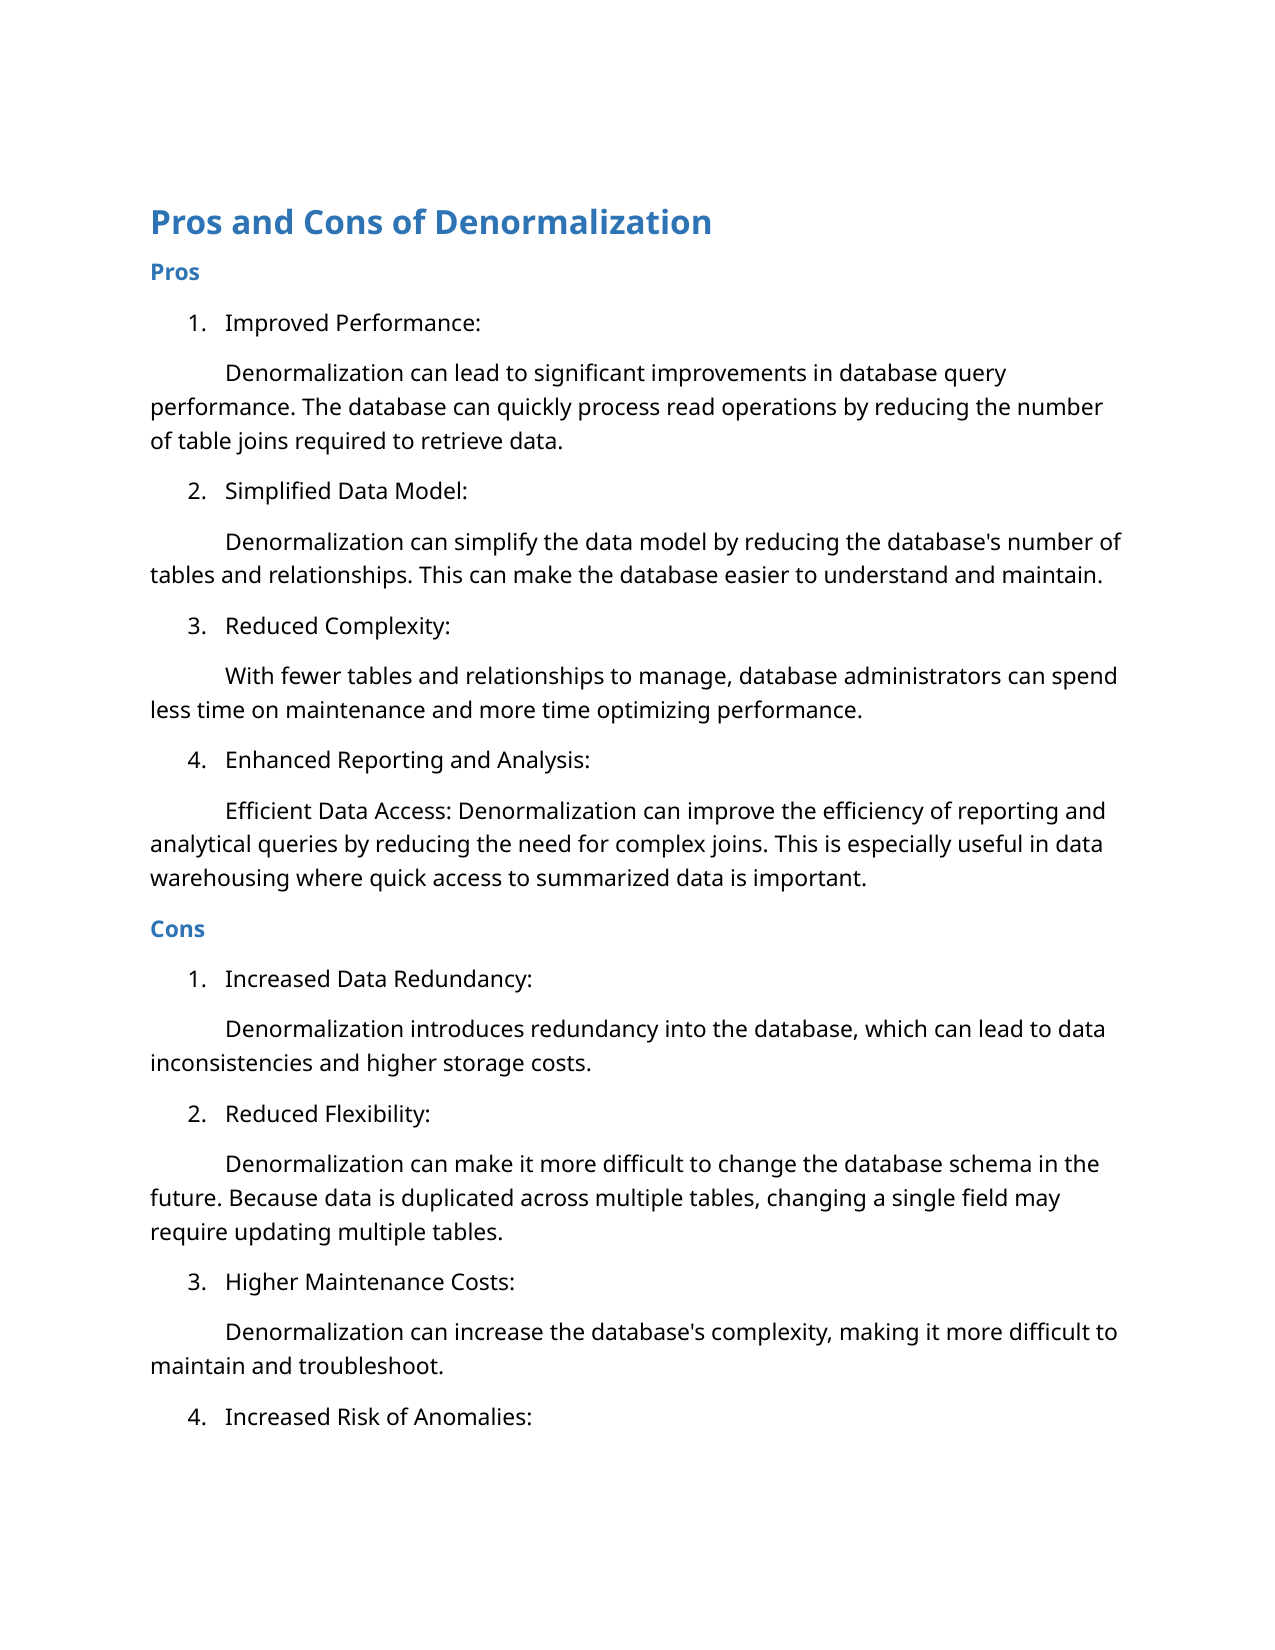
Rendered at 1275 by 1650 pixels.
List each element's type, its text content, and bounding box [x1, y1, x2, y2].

subtitle Pros and Cons of Denormalization [150, 150, 1125, 244]
text Denormalization can simplify the data model by reducing the database's number of tables and relationships. This can make the database easier to understand and maintain. [150, 525, 1125, 590]
list Higher Maintenance Costs: [187, 1266, 1125, 1297]
text Denormalization can make it more difficult to change the database schema in the future. Because data is duplicated across multiple tables, changing a single field may require updating multiple tables. [150, 1148, 1125, 1247]
list Reduced Complexity: [187, 609, 1125, 641]
text With fewer tables and relationships to manage, database administrators can spend less time on maintenance and more time optimizing performance. [150, 660, 1125, 725]
text Denormalization can lead to significant improvements in database query performance. The database can quickly process read operations by reducing the number of table joins required to retrieve data. [150, 357, 1125, 456]
list Increased Data Redundancy: [187, 963, 1125, 994]
list Improved Performance: [187, 307, 1125, 338]
text Cons [150, 912, 1125, 944]
text Denormalization can increase the database's complexity, making it more difficult to maintain and troubleshoot. [150, 1316, 1125, 1381]
list Enhanced Reporting and Analysis: [187, 744, 1125, 775]
list Simplified Data Model: [187, 475, 1125, 506]
list Increased Risk of Anomalies: [187, 1400, 1125, 1432]
list Reduced Flexibility: [187, 1097, 1125, 1129]
text Efficient Data Access: Denormalization can improve the efficiency of reporting and analytical queries by reducing the need for complex joins. This is especially useful in data warehousing where quick access to summarized data is important. [150, 794, 1125, 893]
text Denormalization introduces redundancy into the database, which can lead to data inconsistencies and higher storage costs. [150, 1013, 1125, 1078]
text Pros [150, 256, 1125, 287]
